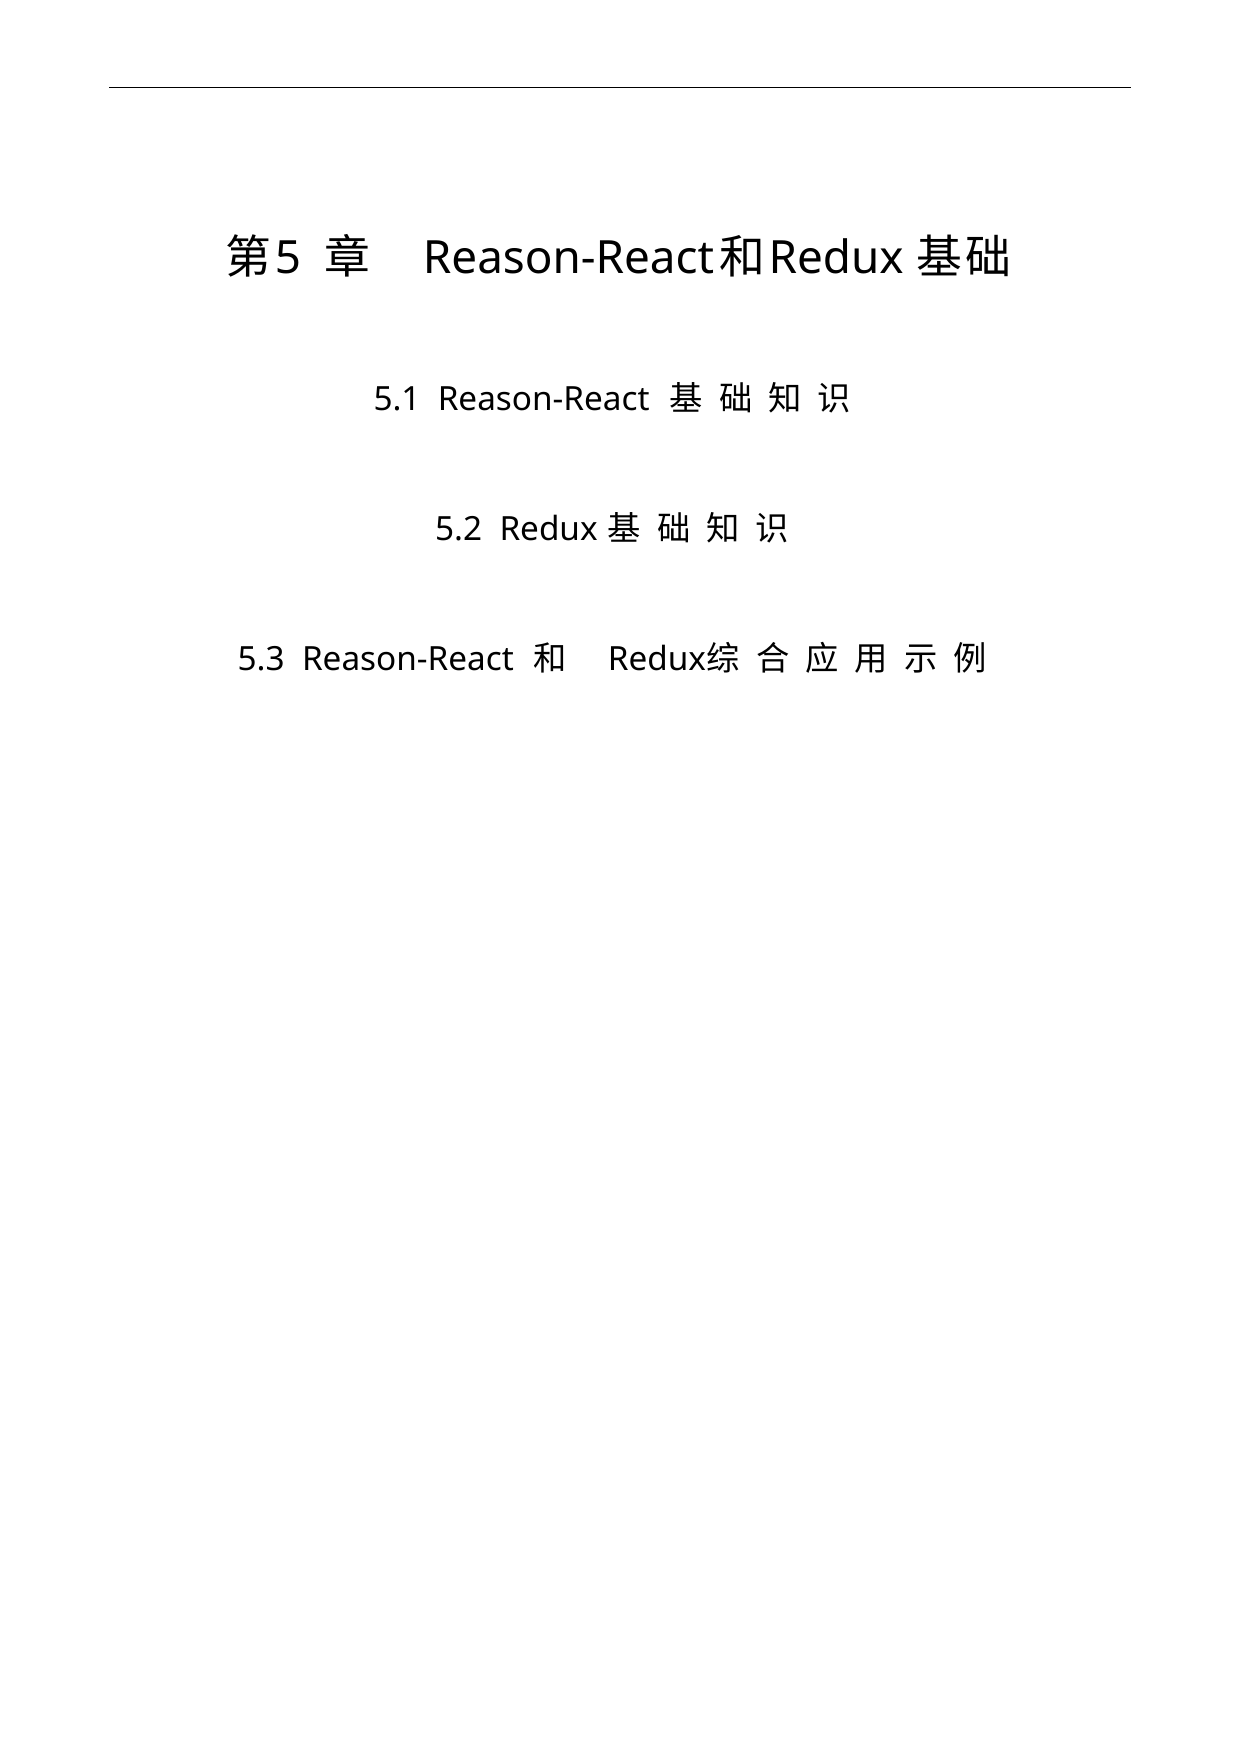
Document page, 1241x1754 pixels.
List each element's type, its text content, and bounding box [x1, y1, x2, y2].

subtitle 第5章 Reason-React和Redux基础 [114, 205, 1126, 302]
subtitle 5.2 Redux基础知识 [114, 493, 1126, 558]
subtitle 5.1 Reason-React基础知识 [114, 363, 1126, 428]
subtitle 5.3 Reason-React 和 Redux综合应用示例 [114, 623, 1126, 688]
